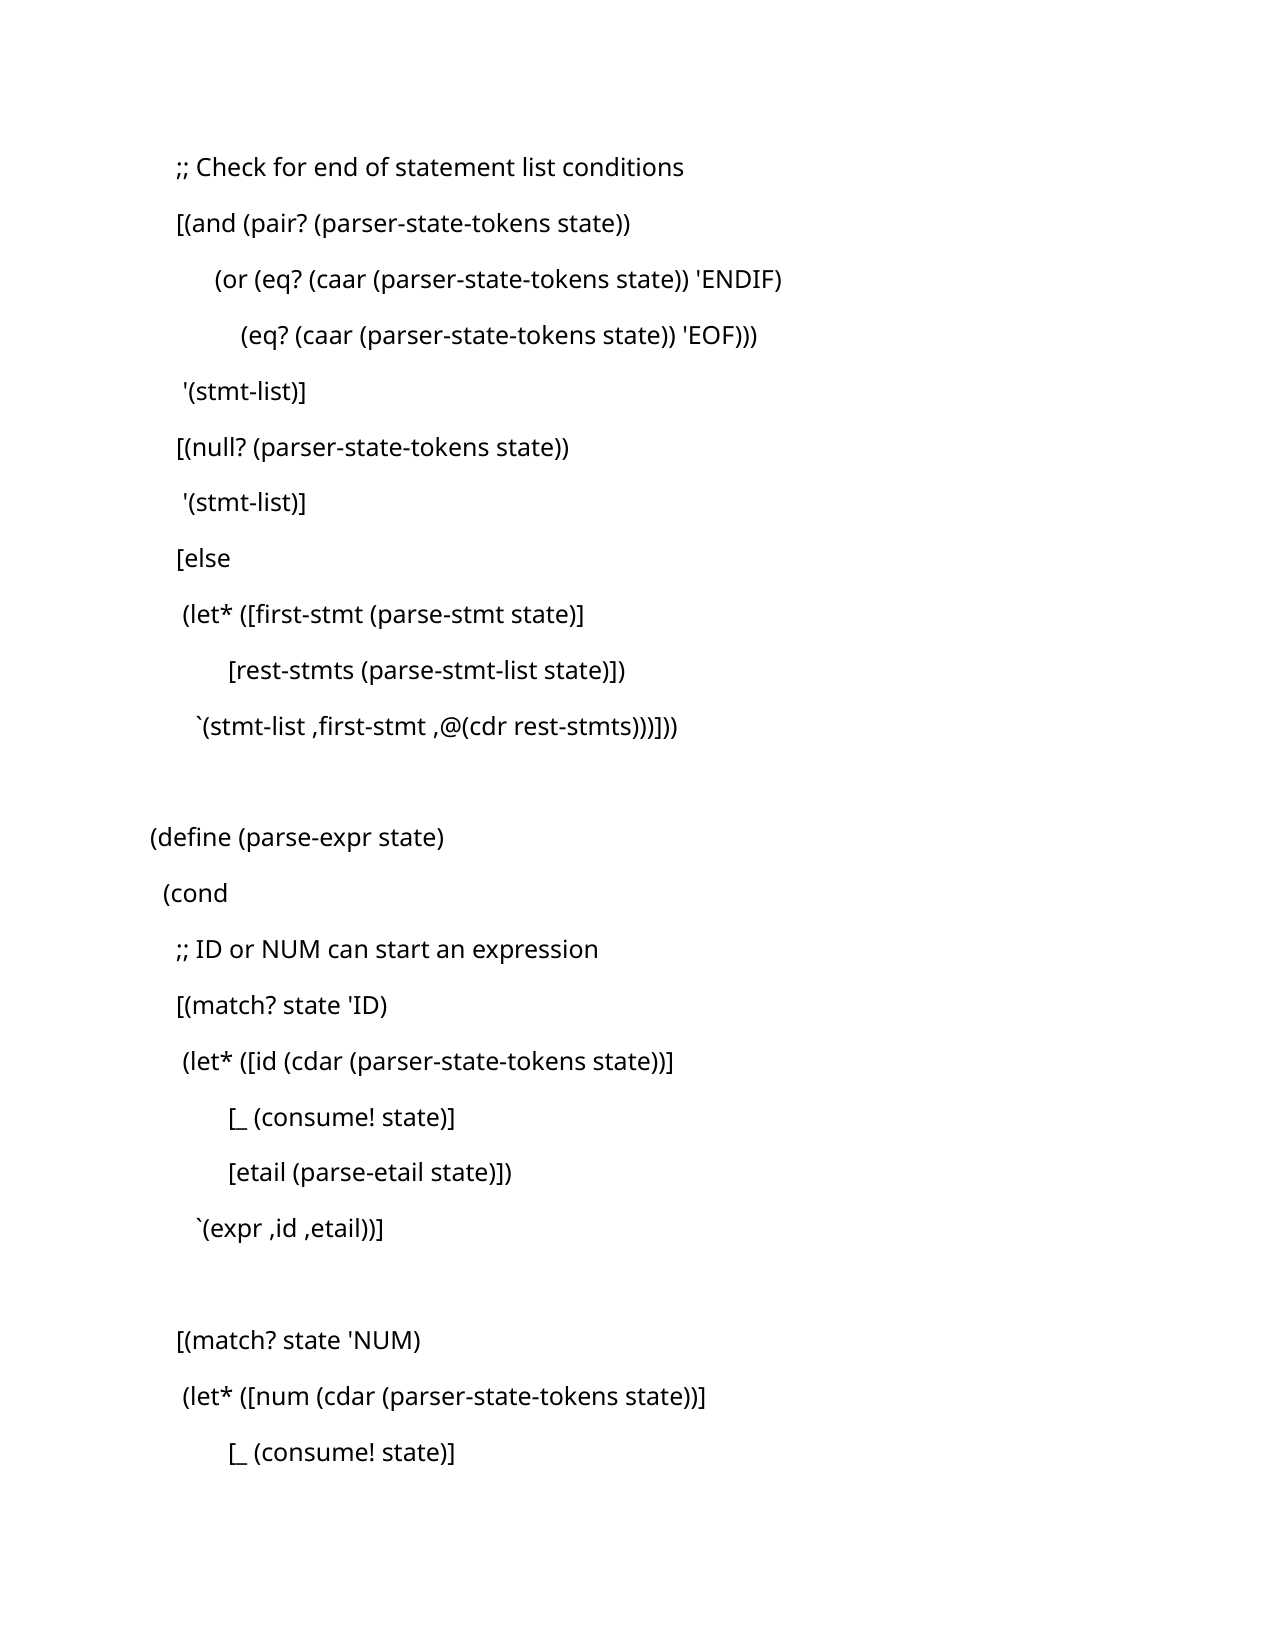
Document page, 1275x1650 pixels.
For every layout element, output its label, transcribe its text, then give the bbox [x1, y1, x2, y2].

text '(stmt-list)] [150, 485, 1125, 519]
text (cond [150, 876, 1125, 910]
text [etail (parse-etail state)]) [150, 1155, 1125, 1189]
text (let* ([num (cdar (parser-state-tokens state))] [150, 1378, 1125, 1412]
text [(null? (parser-state-tokens state)) [150, 429, 1125, 463]
text ;; Check for end of statement list conditions [150, 150, 1125, 184]
text [_ (consume! state)] [150, 1099, 1125, 1133]
text (let* ([id (cdar (parser-state-tokens state))] [150, 1043, 1125, 1077]
text (let* ([first-stmt (parse-stmt state)] [150, 597, 1125, 631]
text [(and (pair? (parser-state-tokens state)) [150, 206, 1125, 240]
text `(stmt-list ,first-stmt ,@(cdr rest-stmts)))])) [150, 708, 1125, 742]
text [else [150, 541, 1125, 575]
text [_ (consume! state)] [150, 1434, 1125, 1468]
text (eq? (caar (parser-state-tokens state)) 'EOF))) [150, 317, 1125, 352]
text (define (parse-expr state) [150, 820, 1125, 854]
text `(expr ,id ,etail))] [150, 1211, 1125, 1245]
text (or (eq? (caar (parser-state-tokens state)) 'ENDIF) [150, 262, 1125, 296]
text [(match? state 'NUM) [150, 1322, 1125, 1357]
text ;; ID or NUM can start an expression [150, 932, 1125, 966]
text [(match? state 'ID) [150, 987, 1125, 1022]
text '(stmt-list)] [150, 373, 1125, 407]
text [rest-stmts (parse-stmt-list state)]) [150, 652, 1125, 687]
